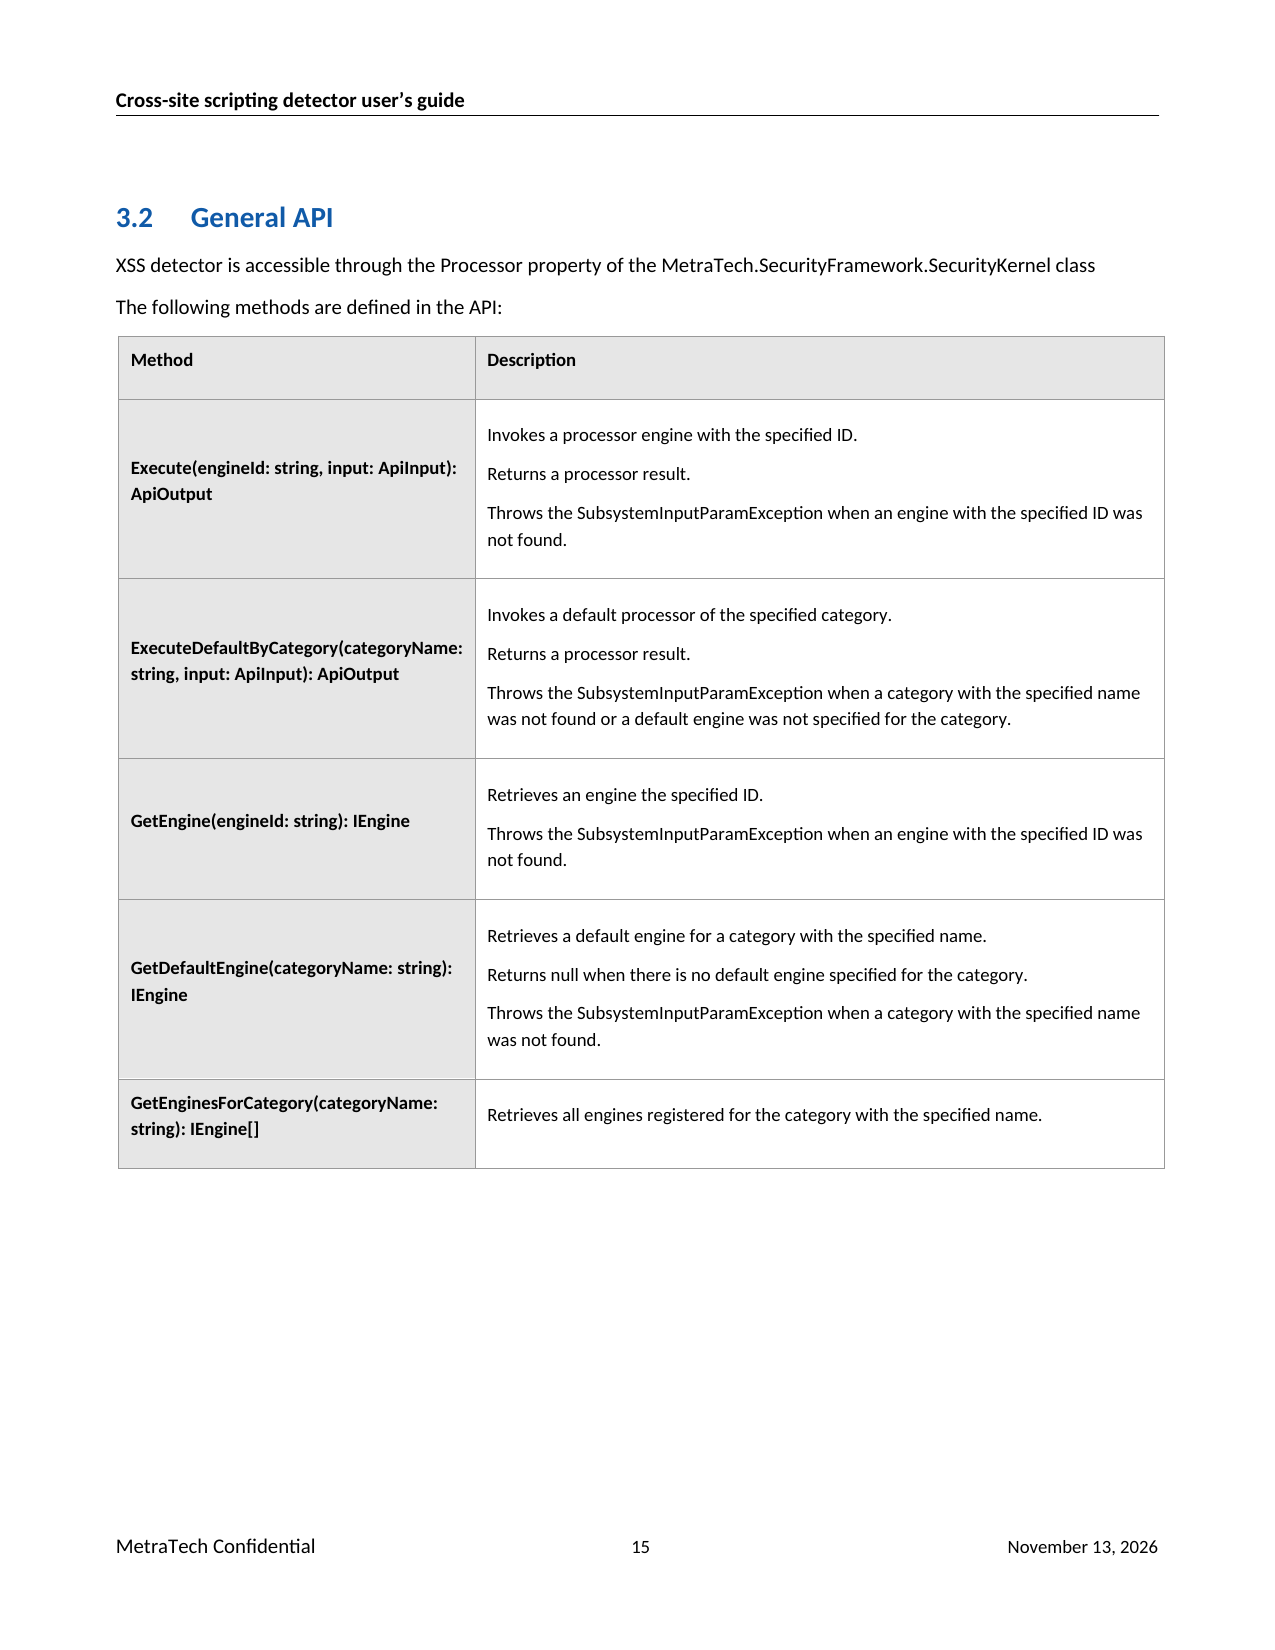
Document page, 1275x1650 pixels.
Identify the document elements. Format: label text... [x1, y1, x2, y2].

table_cell Invokes a default processor of the specified category. Returns a processor result. Throws the SubsystemInputParamException when a category with the specified name was not found or a default engine was not specified for the category. [476, 579, 1164, 758]
table_cell GetEnginesForCategory(categoryName: string): IEngine[] [119, 1080, 475, 1168]
subtitle General API [93, 199, 1159, 234]
text The following methods are defined in the API: [116, 294, 1159, 319]
table_cell GetDefaultEngine(categoryName: string): IEngine [119, 900, 475, 1078]
table_cell Retrieves all engines registered for the category with the specified name. [476, 1080, 1164, 1168]
table_cell Retrieves an engine the specified ID. Throws the SubsystemInputParamException when an engine with the specified ID was not found. [476, 759, 1164, 899]
table_header Description [476, 337, 1164, 399]
table_header Method [119, 337, 475, 399]
table_cell GetEngine(engineId: string): IEngine [119, 759, 475, 899]
text XSS detector is accessible through the Processor property of the MetraTech.SecurityFramework.SecurityKernel class [116, 252, 1159, 278]
table_cell ExecuteDefaultByCategory(categoryName: string, input: ApiInput): ApiOutput [119, 579, 475, 758]
table_cell Retrieves a default engine for a category with the specified name. Returns null when there is no default engine specified for the category. Throws the SubsystemInputParamException when a category with the specified name was not found. [476, 900, 1164, 1078]
table_cell Execute(engineId: string, input: ApiInput): ApiOutput [119, 400, 475, 578]
table_cell Invokes a processor engine with the specified ID. Returns a processor result. Throws the SubsystemInputParamException when an engine with the specified ID was not found. [476, 400, 1164, 578]
